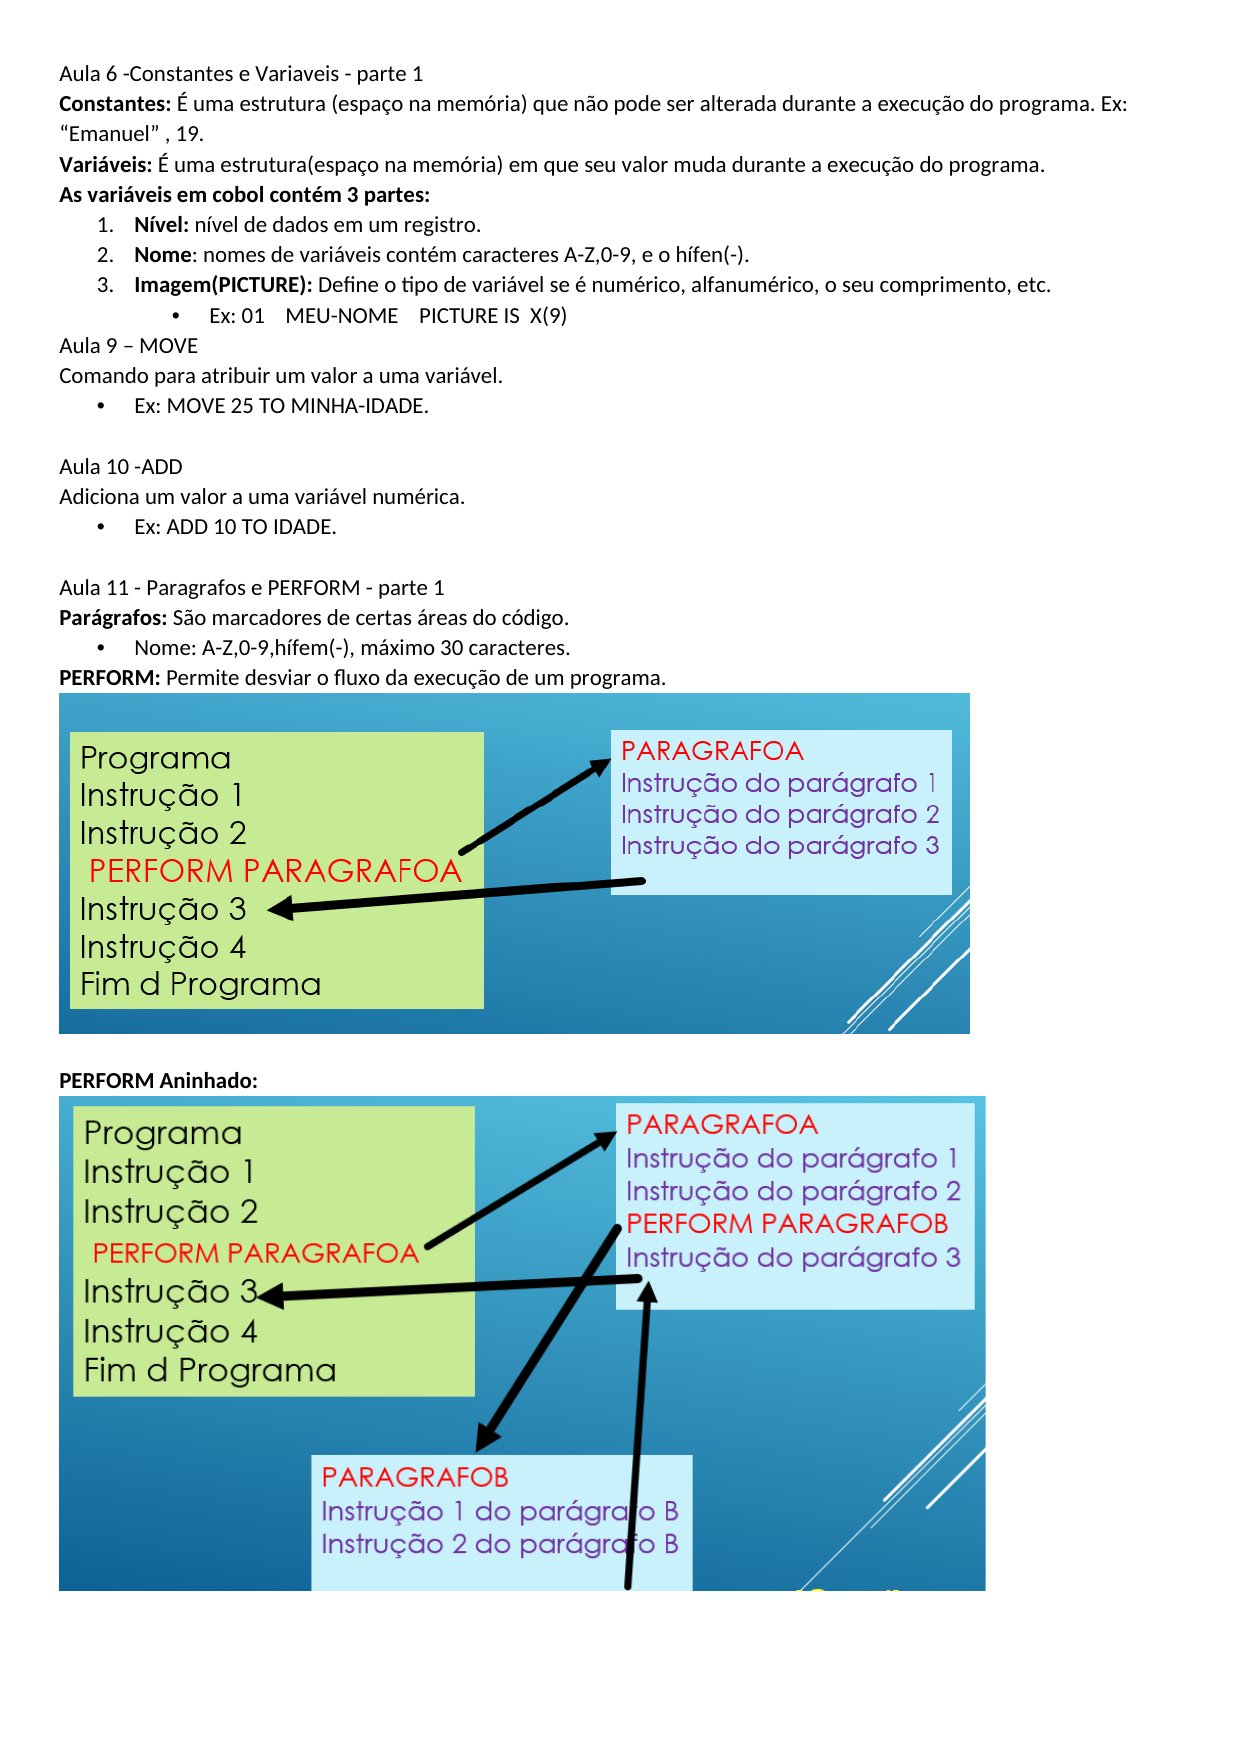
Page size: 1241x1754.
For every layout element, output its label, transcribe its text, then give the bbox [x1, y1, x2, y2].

text PERFORM: Permite desviar o fluxo da execução de um programa. [59, 663, 1181, 691]
list Nome: A-Z,0-9,hífem(-), máximo 30 caracteres. [97, 633, 1181, 661]
list Ex: MOVE 25 TO MINHA-IDADE. [97, 391, 1181, 419]
text PERFORM Aninhado: [59, 1066, 1181, 1094]
list Ex: 01 MEU-NOME PICTURE IS X(9) [172, 301, 1181, 329]
list Ex: ADD 10 TO IDADE. [97, 512, 1181, 540]
text Aula 10 -ADD [59, 452, 1181, 480]
text Parágrafos: São marcadores de certas áreas do código. [59, 603, 1181, 631]
text Aula 11 - Paragrafos e PERFORM - parte 1 [59, 573, 1181, 601]
text Constantes: É uma estrutura (espaço na memória) que não pode ser alterada durante a execução do programa. Ex: “Emanuel” , 19. [59, 89, 1181, 147]
text Variáveis: É uma estrutura(espaço na memória) em que seu valor muda durante a execução do programa. [59, 150, 1181, 178]
list Nível: nível de dados em um registro. [97, 210, 1181, 238]
text Aula 6 -Constantes e Variaveis - parte 1 [59, 59, 1181, 87]
text Aula 9 – MOVE [59, 331, 1181, 359]
picture [59, 693, 970, 1034]
text Adiciona um valor a uma variável numérica. [59, 482, 1181, 510]
list Imagem(PICTURE): Define o tipo de variável se é numérico, alfanumérico, o seu comprimento, etc. [97, 271, 1181, 298]
list Nome: nomes de variáveis contém caracteres A-Z,0-9, e o hífen(-). [97, 240, 1181, 268]
text Comando para atribuir um valor a uma variável. [59, 361, 1181, 389]
text As variáveis em cobol contém 3 partes: [59, 180, 1181, 208]
picture [59, 1096, 986, 1591]
